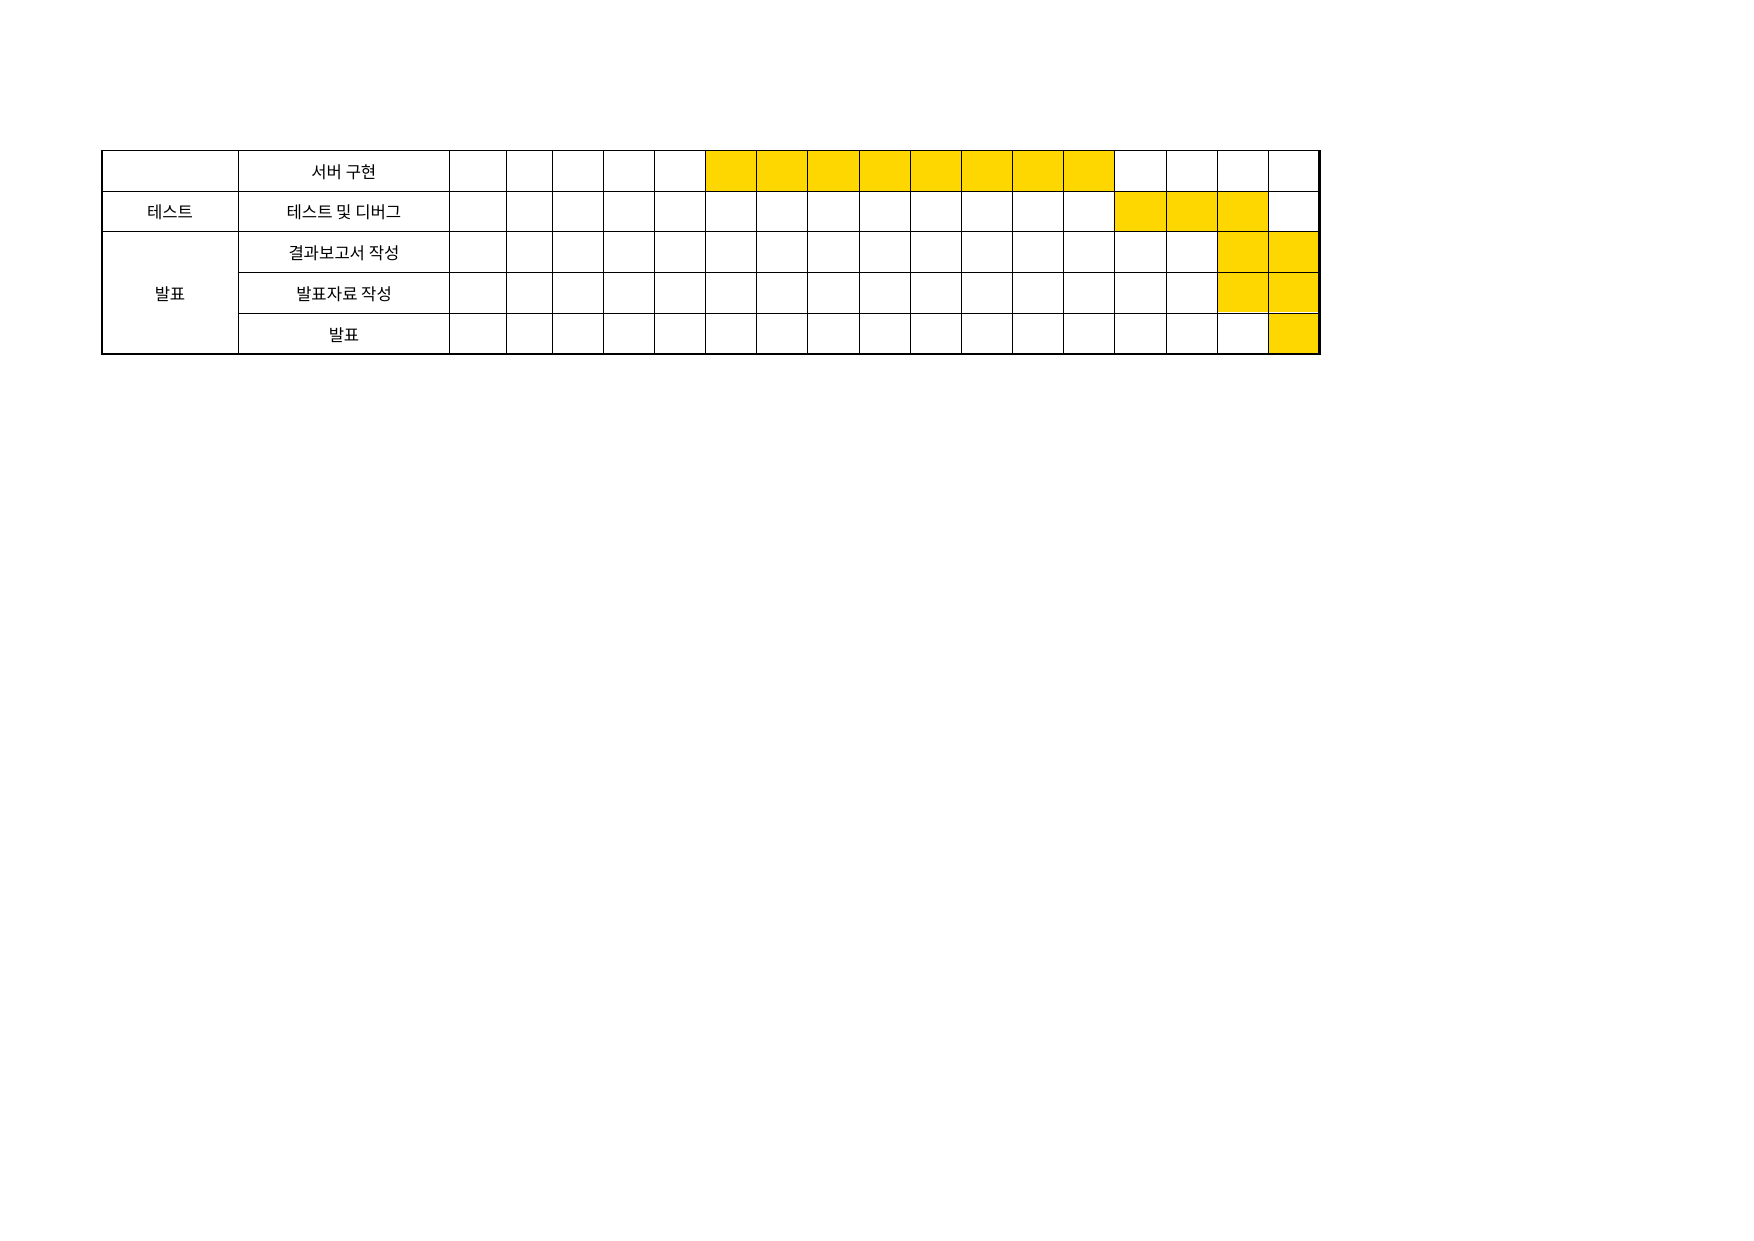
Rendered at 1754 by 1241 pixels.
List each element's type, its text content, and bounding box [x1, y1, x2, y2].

table_cell [507, 192, 552, 231]
table_cell 발표 [239, 314, 449, 353]
table_cell [1167, 151, 1217, 191]
table_cell [1013, 232, 1063, 272]
table_cell [450, 192, 506, 231]
table_cell 테스트 [103, 192, 238, 231]
table_cell [655, 192, 705, 231]
table_cell [553, 232, 603, 272]
table_cell [1218, 232, 1268, 272]
table_cell [706, 151, 756, 191]
table_cell [962, 314, 1012, 353]
table_cell 발표자료 작성 [239, 273, 449, 312]
table_cell [860, 151, 910, 191]
table_cell [655, 314, 705, 353]
table_cell [706, 273, 756, 312]
table_cell [1115, 232, 1166, 272]
table_cell [1167, 232, 1217, 272]
table_cell [706, 232, 756, 272]
table_cell [860, 232, 910, 272]
table_cell [1064, 192, 1114, 231]
table_cell [655, 232, 705, 272]
table_cell [962, 273, 1012, 312]
table_cell [962, 232, 1012, 272]
table_cell [507, 273, 552, 312]
table_cell [450, 232, 506, 272]
table_cell [911, 192, 961, 231]
table_cell [962, 151, 1012, 191]
table_cell [1064, 273, 1114, 312]
table_cell [1115, 192, 1166, 231]
table_cell [808, 151, 859, 191]
table_cell [911, 314, 961, 353]
table_cell [1269, 151, 1318, 191]
table_cell [860, 314, 910, 353]
table_cell [1167, 273, 1217, 312]
table_cell [1013, 192, 1063, 231]
table_cell [962, 192, 1012, 231]
table_cell [1064, 232, 1114, 272]
table_cell 결과보고서 작성 [239, 232, 449, 272]
table_cell [604, 192, 654, 231]
table_cell [757, 232, 807, 272]
table_cell [604, 151, 654, 191]
table_cell [911, 232, 961, 272]
table_cell [553, 314, 603, 353]
table_cell [450, 151, 506, 191]
table_cell [1218, 273, 1268, 312]
table_cell [1218, 151, 1268, 191]
table_cell [507, 232, 552, 272]
table_cell [706, 314, 756, 353]
table_cell [1218, 314, 1268, 353]
table_cell [1013, 151, 1063, 191]
table_cell 발표 [103, 232, 238, 353]
table_cell [757, 273, 807, 312]
table_cell [1269, 192, 1318, 231]
table_cell [553, 192, 603, 231]
table_cell [757, 314, 807, 353]
table_cell [860, 192, 910, 231]
table_cell 테스트 및 디버그 [239, 192, 449, 231]
table_cell [1115, 273, 1166, 312]
table_cell [1013, 273, 1063, 312]
table_cell [1167, 314, 1217, 353]
table_cell [808, 314, 859, 353]
table_cell [450, 314, 506, 353]
table_cell [808, 273, 859, 312]
table_cell [1218, 192, 1268, 231]
table_cell [1269, 273, 1318, 312]
table_cell [808, 232, 859, 272]
table_cell [604, 273, 654, 312]
table_cell [507, 314, 552, 353]
table_cell [1115, 151, 1166, 191]
table_cell [860, 273, 910, 312]
table_cell [911, 273, 961, 312]
table_cell [1167, 192, 1217, 231]
table_cell [604, 314, 654, 353]
table_cell [1013, 314, 1063, 353]
table_cell 서버 구현 [239, 151, 449, 191]
table_cell [706, 192, 756, 231]
table_cell [553, 273, 603, 312]
table_cell [507, 151, 552, 191]
table_cell [757, 192, 807, 231]
table_cell [553, 151, 603, 191]
table_cell [1269, 314, 1318, 353]
table_cell [655, 273, 705, 312]
table_cell [655, 151, 705, 191]
table_cell [1115, 314, 1166, 353]
table_cell [757, 151, 807, 191]
table_cell [1064, 151, 1114, 191]
table_cell [450, 273, 506, 312]
table_cell [1064, 314, 1114, 353]
table_cell [1269, 232, 1318, 272]
table_cell [808, 192, 859, 231]
table_cell [911, 151, 961, 191]
table_cell [604, 232, 654, 272]
